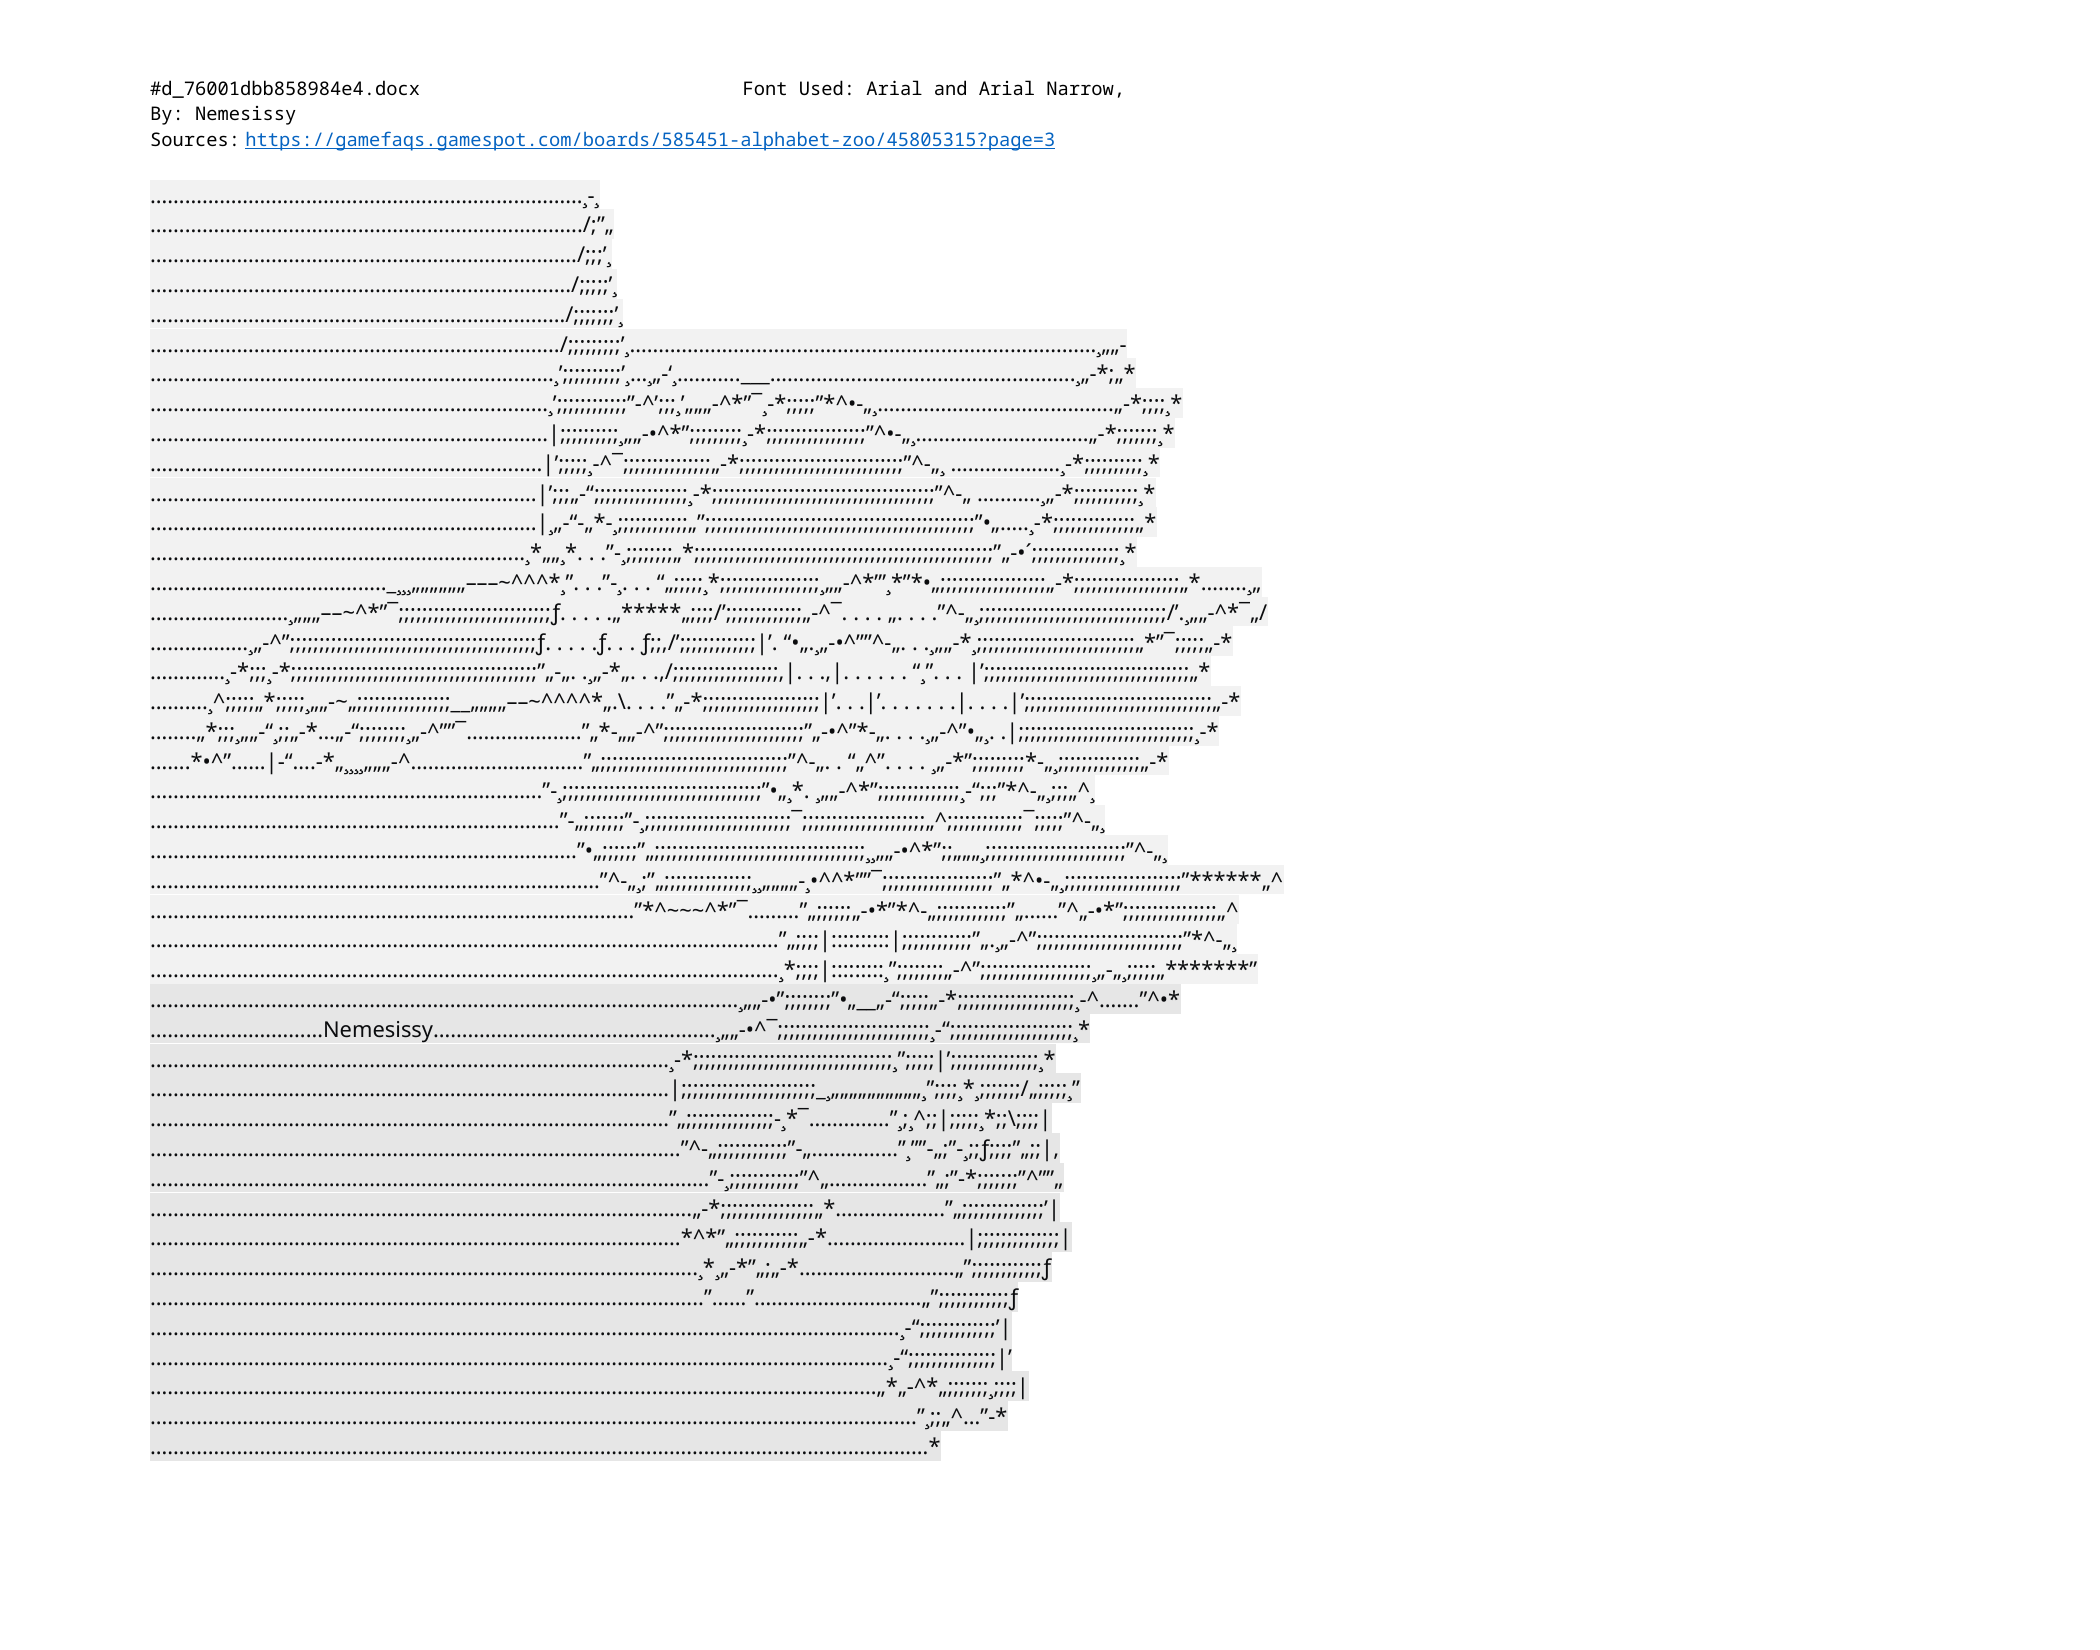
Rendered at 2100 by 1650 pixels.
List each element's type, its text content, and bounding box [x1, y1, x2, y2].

text …………………………………………………………………¸-¸ ……………………………………………………………….../;”„ ………………………………………………………………../;;;’¸ ………………………………………………………………./;;;;;’¸ ………………………………………………………………/;;;;;;;’¸ ……………………………………………………………../;;;;;;;;;’¸………………………………………………………………………¸„„- …………………………………………………………….¸’;;;;;;;;;;’¸…¸„-‘¸………..___……………………………………………..¸„-*;„* ……………………………………………………………¸’;;;;;;;;;;;;”-^’;;;¸’„„„-^*”¯¸-*;;;;;”*^•-„¸…………………………………..„-*;;;;¸* ……………………………………………………………|;;;;;;;;;;¸„„-•^*”;;;;;;;;;¸-*;;;;;;;;;;;;;;;;;”^•-„¸…………………………„-*;;;;;;;¸* …………………………………………………………..|’;;;;;¸-^¯;;;;;;;;;;;;;;;„-*;;;;;;;;;;;;;;;;;;;;;;;;;;;;”^-„¸ ……………….¸-*;;;;;;;;;;¸* ………………………………………………………….|’;;;„-“;;;;;;;;;;;;;;;;¸-*;;;;;;;;;;;;;;;;;;;;;;;;;;;;;;;;;;;;;;”^-„ ………..¸„-*;;;;;;;;;;;¸* ………………………………………………………….|¸„-“-„*-¸;;;;;;;;;;;;„”;;;;;;;;;;;;;;;;;;;;;;;;;;;;;;;;;;;;;;;;;;;;;;”•„…..¸-*;;;;;;;;;;;;;;„* ………………………………………………………..¸*„„¸*. . .”-¸;;;;;;;;„*;;;;;;;;;;;;;;;;;;;;;;;;;;;;;;;;;;;;;;;;;;;;;;;;;;;”„-•´;;;;;;;;;;;;;;;¸* ………………………………….._¸¸¸„„„„„„–––~^^^*¸”. . .”-¸. . . “„;;;;;¸*;;;;;;;;;;;;;;;;;¸„„-^*”’¸*”*•„;;;;;;;;;;;;;;;;;;„-*;;;;;;;;;;;;;;;;;;„*……..¸„ ……………………¸„„„––~^*”¯;;;;;;;;;;;;;;;;;;;;;;;;;;ƒ. . . . .„*****„;;;;/’;;;;;;;;;;;;;„-^¯. . . . „. . . .”^-„¸;;;;;;;;;;;;;;;;;;;;;;;;;;;;;;;;/’.¸„„-^*¯„/ ……………..¸„-^”;;;;;;;;;;;;;;;;;;;;;;;;;;;;;;;;;;;;;;;;;;ƒ. . . . .ƒ. . . ƒ;;,/’;;;;;;;;;;;;;|’. “•„.¸„-•^””^-„. . .¸„„-*¸;;;;;;;;;;;;;;;;;;;;;;;;;;;„*”¯;;;;;„-* ………….¸-*;;;¸-*;;;;;;;;;;;;;;;;;;;;;;;;;;;;;;;;;;;;;;;;;;”„-„. .¸„-*„. . .,/;;;;;;;;;;;;;;;;;;,|. . .,|. . . . . . “¸”. . . |’;;;;;;;;;;;;;;;;;;;;;;;;;;;;;;;;;;;„* ……….¸^;;;;;„*;;;;;¸„„-~„;;;;;;;;;;;;;;;;__„„„„––~^^^^*„.\. . . .”„-*;;;;;;;;;;;;;;;;;;;;|’. . .|’. . . . . . .|. . . .|’;;;;;;;;;;;;;;;;;;;;;;;;;;;;;;;;„-* ……..„*;;;¸„„-“¸;;„-*…„-“;;;;;;;;¸„-^””¯………………..”„*-„„-^”;;;;;;;;;;;;;;;;;;;;;;;;”„-•^”*-„. . . .¸„-^”•„¸. .|;;;;;;;;;;;;;;;;;;;;;;;;;;;;;;¸-* …….*•^”……|-“….-*„¸¸¸¸„„„-^…………………………”„;;;;;;;;;;;;;;;;;;;;;;;;;;;;;;;;”^-„. . “„^”. . . . ¸„-*”;;;;;;;;;*-„¸;;;;;;;;;;;;;;„-* …………………………………………………………..”-¸;;;;;;;;;;;;;;;;;;;;;;;;;;;;;;;;;;”•„¸*. ¸„„-^*”;;;;;;;;;;;;;;¸-“;;;”*^-„¸;;;„^¸ ……………………………………………………………..”-„;;;;;;;”-¸;;;;;;;;;;;;;;;;;;;;;;;;;¯;;;;;;;;;;;;;;;;;;;;;„^;;;;;;;;;;;;;¯;;;;;”^-„¸ ………………………………………………………………..”•„;;;;;;”„;;;;;;;;;;;;;;;;;;;;;;;;;;;;;;;;;;;;¸¸„„-•^*”;;„„„¸;;;;;;;;;;;;;;;;;;;;;;;;”^-„¸ ……………………………………………………………………”^-„¸;”„;;;;;;;;;;;;;;;¸¸„„„„-¸•^^*””¯;;;;;;;;;;;;;;;;;;;”„*^•-„¸;;;;;;;;;;;;;;;;;;;;”******„^ …………………………………………………………………………”*^~~~^*”¯………”„;;;;;;„-•*”*^-„;;;;;;;;;;;;”„……”^„-•*”;;;;;;;;;;;;;;;;„^ ……………………………………………………………………………………………….”„;;;;|::::::::::|;;;;;;;;;;;;”„.¸„-^”;;;;;;;;;;;;;;;;;;;;;;;;;”*^-„¸ ……………………………………………………………………………………………….¸*;;;;|:::::::::¸”;;;;;;;;„-^”;;;;;;;;;;;;;;;;;;;¸„-„¸;;;;;„*******” [150, 179, 1950, 984]
text …………………………………………………………………………………………¸„„-•”;;;;;;;;”•„__„-“;;;;;„-*;;;;;;;;;;;;;;;;;;;;¸-^…….”^•* …………………………Nemesissy………………………………………….¸„„-•^¯;;;;;;;;;;;;;;;;;;;;;;;;;;¸-“;;;;;;;;;;;;;;;;;;;;;¸* ………………………………………………………………………………¸-*;;;;;;;;;;;;;;;;;;;;;;;;;;;;;;;;;;¸”;;;;;|’;;;;;;;;;;;;;;;¸* ………………………………………………………………………………|;;;;;;;;;;;;;;;;;;;;;;;_¸„„„„„„„„„„¸”;;;;¸*¸;;;;;;;/„;;;;;¸” ………………………………………………………………………………”„;;;;;;;;;;;;;;;-¸*¯…………..”¸;¸^;;|;;;;;¸*;;\;;;;| ………………………………………………………………………………..”^-„;;;;;;;;;;;;”-„……………”¸””-„;”-¸;;ƒ;;;;”„;;|, …………………………………………………………………………………….”-¸;;;;;;;;;;;;”^„……………..”„;”-*;;;;;;;”^””„ ………………………………………………………………………………….„-*;;;;;;;;;;;;;;;;„*……………….”„;;;;;;;;;;;;;;’| ………………………………………………………………………………..*^*”„;;;;;;;;;;;„-*……………………|;;;;;;;;;;;;;;| …………………………………………………………………………………..¸*¸„-*”„;„-*………………………„”;;;;;;;;;;;;ƒ …………………………………………………………………………………...”……”………………………..„”;;;;;;;;;;;;ƒ ………………………………………………………………………………………………………………….¸-“;;;;;;;;;;;;;’| ………………………………………………………………………………………………………………..¸-“;;;;;;;;;;;;;;;|’ ………………………………………………………………………………………………………………„*„-^*„;;;;;;;¸;;;;| …………………………………………………………………………………………………………………….”¸;;„^…”-* ………………………………………………………………………………………………………………………* [150, 984, 1950, 1461]
